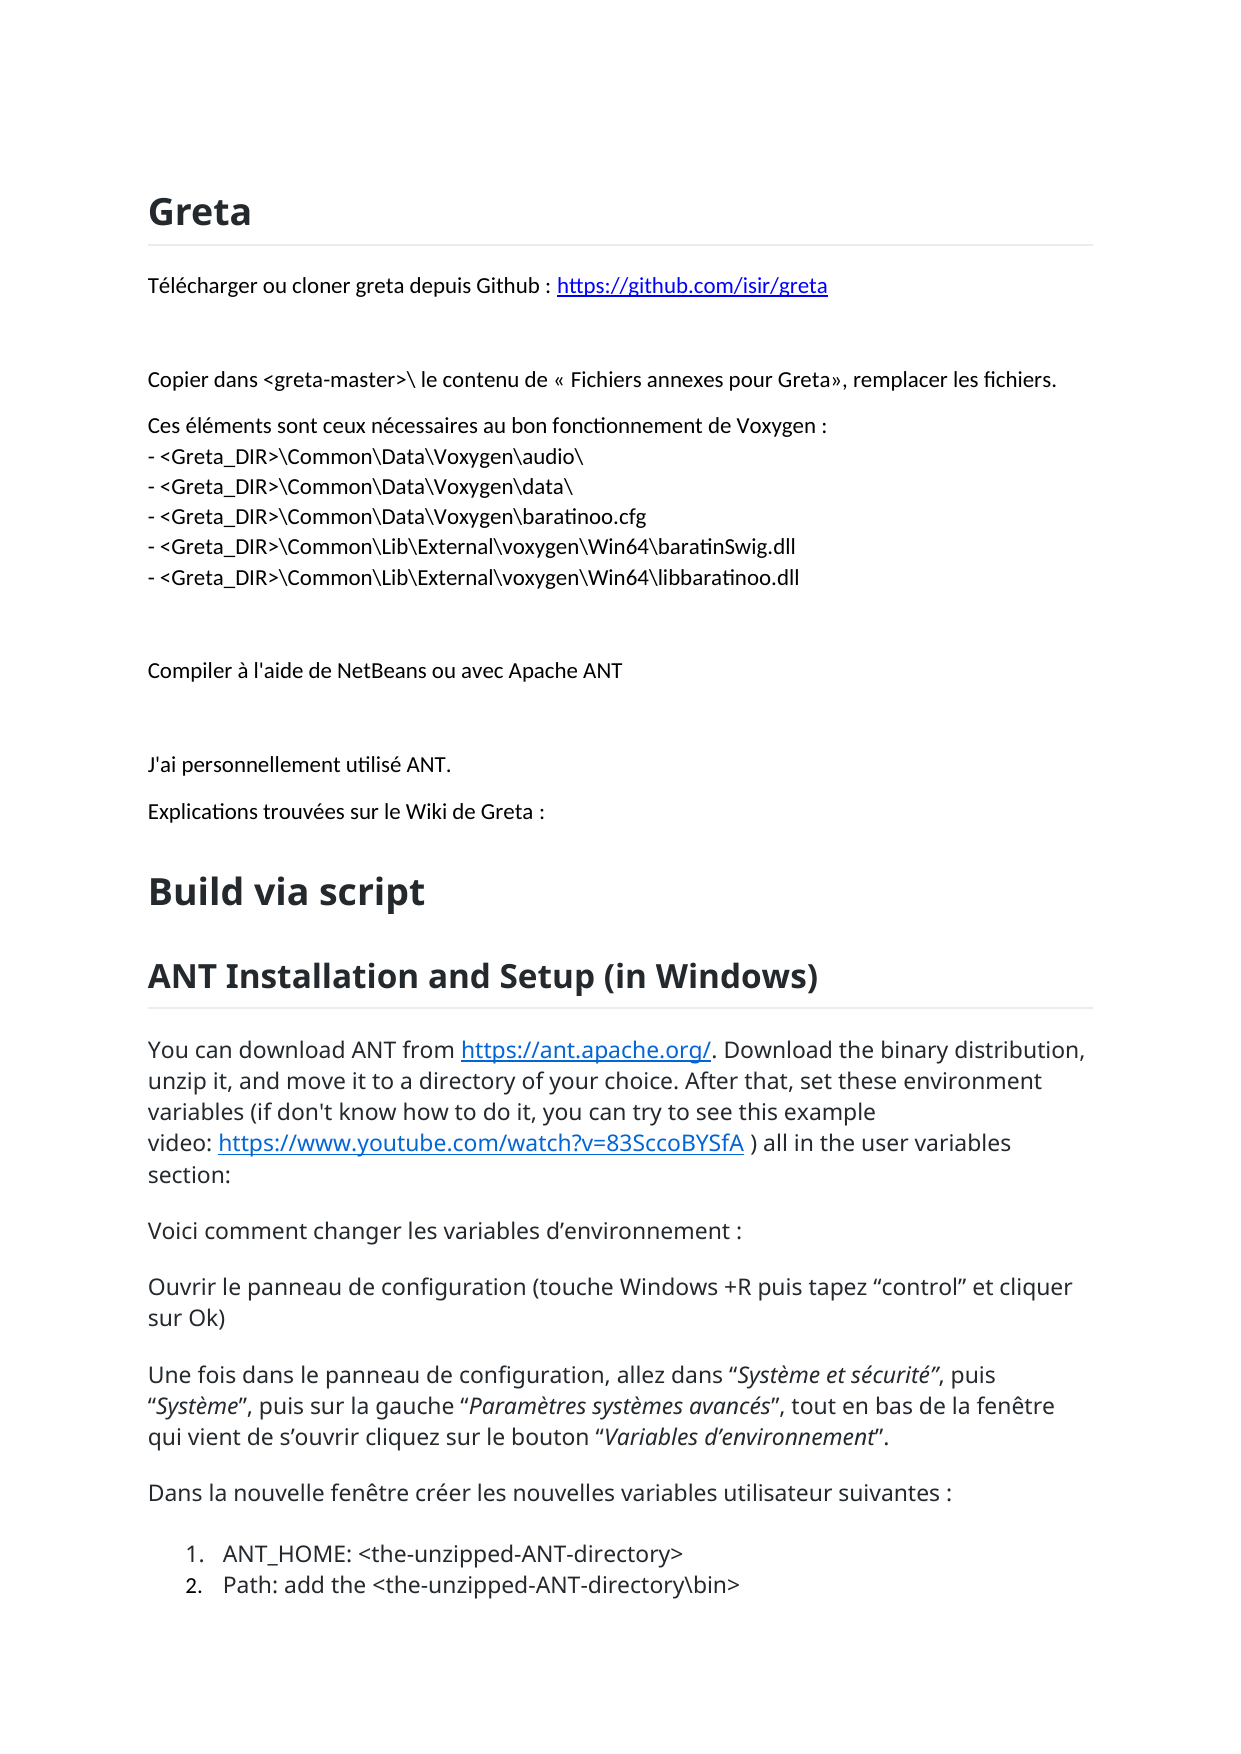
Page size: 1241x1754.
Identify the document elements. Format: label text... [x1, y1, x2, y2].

list Path: add the <the-unzipped-ANT-directory\bin> [185, 1569, 1093, 1600]
text Compiler à l'aide de NetBeans ou avec Apache ANT [148, 656, 1093, 684]
text Voici comment changer les variables d’environnement : [148, 1215, 1093, 1246]
text Build via script [148, 865, 1093, 916]
text Ouvrir le panneau de configuration (touche Windows +R puis tapez “control” et cliquer sur Ok) [148, 1271, 1093, 1334]
text Une fois dans le panneau de configuration, allez dans “Système et sécurité”, puis “Système”, puis sur la gauche “Paramètres systèmes avancés”, tout en bas de la fenêtre qui vient de s’ouvrir cliquez sur le bouton “Variables d’environnement”. [148, 1359, 1093, 1452]
text J'ai personnellement utilisé ANT. [148, 750, 1093, 778]
text Télécharger ou cloner greta depuis Github : https://github.com/isir/greta [148, 271, 1093, 299]
text Dans la nouvelle fenêtre créer les nouvelles variables utilisateur suivantes : [148, 1477, 1093, 1509]
text Greta [148, 185, 1093, 244]
text Ces éléments sont ceux nécessaires au bon fonctionnement de Voxygen : - <Greta_DIR>\Common\Data\Voxygen\audio\ - <Greta_DIR>\Common\Data\Voxygen\data\ - <Greta_DIR>\Common\Data\Voxygen\baratinoo.cfg - <Greta_DIR>\Common\Lib\External\voxygen\Win64\baratinSwig.dll - <Greta_DIR>\Common\Lib\External\voxygen\Win64\libbaratinoo.dll [148, 412, 1093, 591]
text Explications trouvées sur le Wiki de Greta : [148, 797, 1093, 825]
text ANT Installation and Setup (in Windows) [148, 953, 1093, 1007]
list ANT_HOME: <the-unzipped-ANT-directory> [185, 1538, 1093, 1569]
text Copier dans <greta-master>\ le contenu de « Fichiers annexes pour Greta», remplacer les fichiers. [148, 365, 1093, 393]
text You can download ANT from https://ant.apache.org/. Download the binary distribution, unzip it, and move it to a directory of your choice. After that, set these environment variables (if don't know how to do it, you can try to see this example video: https://www.youtube.com/watch?v=83SccoBYSfA ) all in the user variables section: [148, 1034, 1093, 1190]
